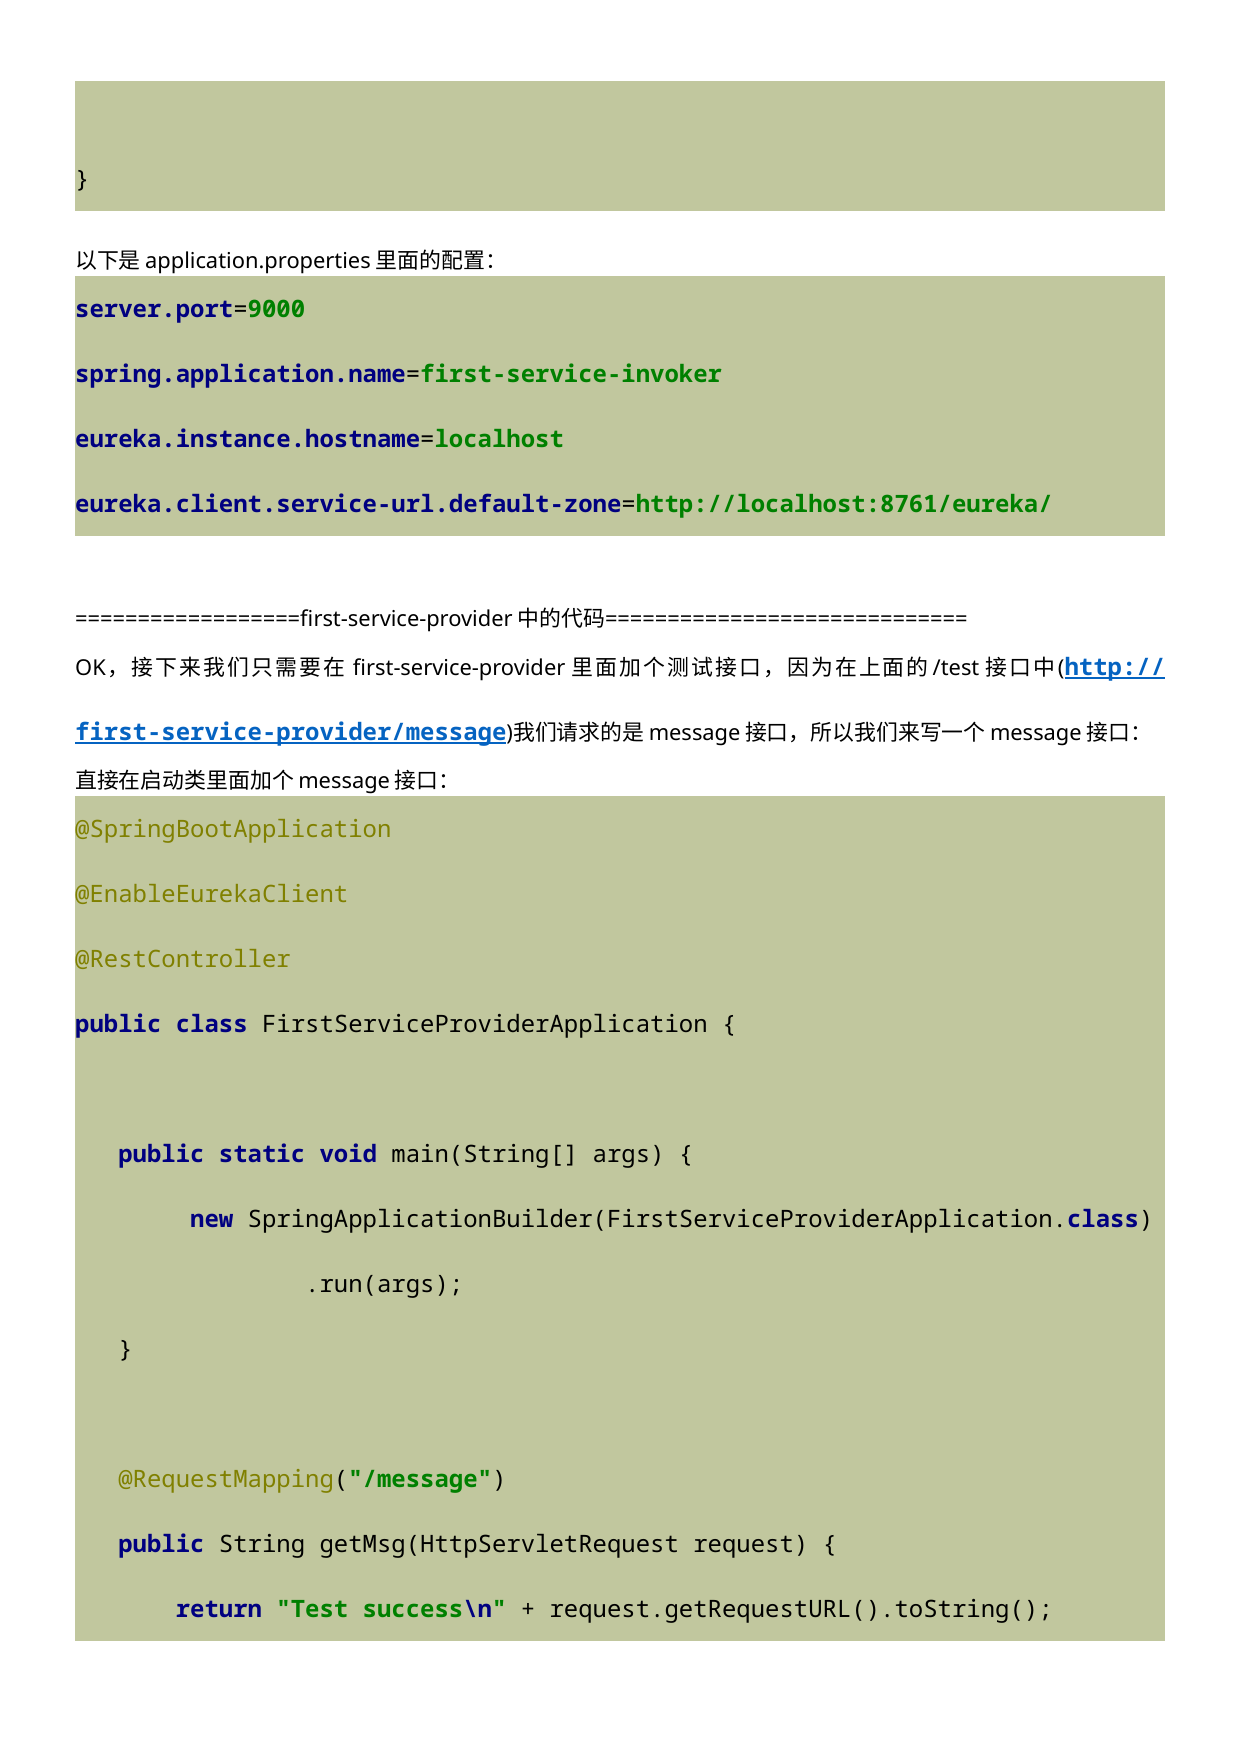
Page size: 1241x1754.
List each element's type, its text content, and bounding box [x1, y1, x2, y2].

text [75, 81, 1165, 211]
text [75, 796, 1165, 1641]
text server.port=9000 spring.application.name=first-service-invoker eureka.instance.hostname=localhost eureka.client.service-url.default-zone=http://localhost:8761/eureka/ [75, 276, 1165, 536]
text 以下是application.properties里面的配置： [75, 243, 1165, 276]
text OK，接下来我们只需要在first-service-provider里面加个测试接口，因为在上面的/test接口中(http://first-service-provider/message)我们请求的是message接口，所以我们来写一个message接口： [75, 633, 1165, 763]
text ==================first-service-provider中的代码============================= [75, 601, 1165, 633]
text 直接在启动类里面加个message接口： [75, 763, 1165, 796]
